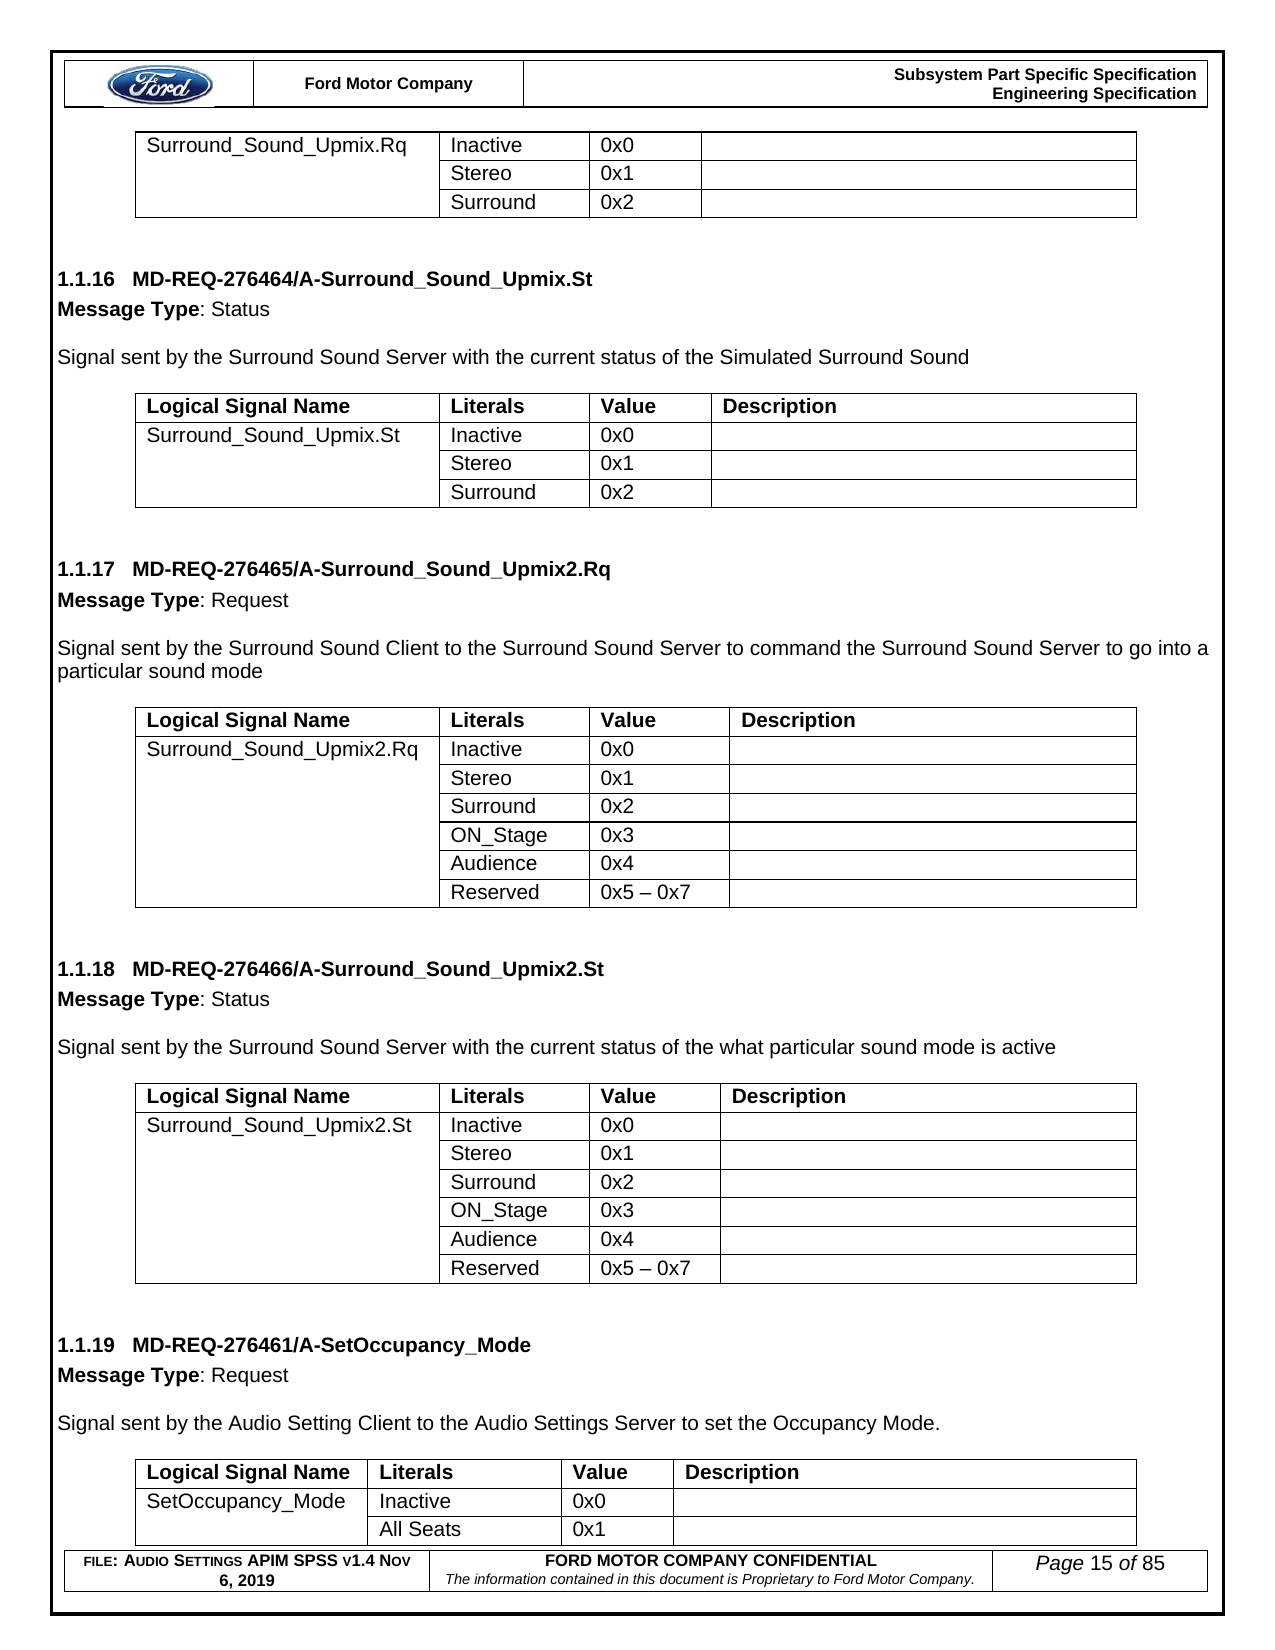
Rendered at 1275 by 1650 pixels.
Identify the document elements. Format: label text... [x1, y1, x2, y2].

table_cell [730, 851, 1136, 878]
table_cell Surround [440, 1170, 589, 1197]
table_cell Surround_Sound_Upmix2.Rq [136, 737, 439, 907]
table_cell 0x0 [562, 1489, 673, 1516]
table_cell ON_Stage [440, 823, 589, 850]
table_cell Inactive [440, 737, 589, 764]
table_cell SetOccupancy_Mode [136, 1489, 367, 1544]
text Message Type: Status [57, 297, 1215, 321]
table_header Literals [368, 1460, 561, 1487]
table_cell Surround_Sound_Upmix2.St [136, 1113, 439, 1283]
subtitle MD-REQ-276461/A-SetOccupancy_Mode [57, 1333, 1215, 1357]
table_cell [721, 1198, 1136, 1226]
table_cell 0x5 – 0x7 [590, 880, 729, 907]
table_cell [730, 765, 1136, 793]
table_cell 0x2 [590, 1170, 720, 1197]
table_cell 0x5 – 0x7 [590, 1255, 720, 1283]
table_cell [702, 133, 1136, 160]
text Message Type: Request [57, 1363, 1215, 1387]
table_cell Audience [440, 1227, 589, 1254]
table_cell Stereo [440, 451, 589, 479]
table_cell Stereo [440, 765, 589, 793]
table_cell 0x1 [590, 765, 729, 793]
text Signal sent by the Surround Sound Server with the current status of the what particular sound mode is active [57, 1035, 1215, 1059]
text Signal sent by the Surround Sound Client to the Surround Sound Server to command the Surround Sound Server to go into a particular sound mode [57, 635, 1215, 683]
table_cell 0x4 [590, 851, 729, 878]
text Message Type: Request [57, 587, 1215, 611]
table_cell [721, 1227, 1136, 1254]
table_header Literals [440, 394, 589, 422]
table_cell Surround [440, 480, 589, 507]
table_cell [721, 1141, 1136, 1169]
table_cell 0x2 [590, 190, 701, 217]
table_cell [730, 823, 1136, 850]
table_cell 0x1 [590, 161, 701, 188]
table_header Logical Signal Name [136, 1084, 439, 1112]
text Signal sent by the Surround Sound Server with the current status of the Simulated Surround Sound [57, 345, 1215, 369]
table_cell Surround_Sound_Upmix.St [136, 423, 439, 507]
table_cell 0x0 [590, 133, 701, 160]
table_cell Stereo [440, 161, 589, 188]
table_cell [721, 1113, 1136, 1140]
table_cell 0x1 [562, 1517, 673, 1544]
table_header Description [712, 394, 1136, 422]
table_cell [702, 190, 1136, 217]
table_cell [730, 737, 1136, 764]
table_cell [721, 1170, 1136, 1197]
table_cell [712, 423, 1136, 450]
table_cell Inactive [368, 1489, 561, 1516]
subtitle MD-REQ-276464/A-Surround_Sound_Upmix.St [57, 267, 1215, 291]
table_header Value [590, 1084, 720, 1112]
table_cell [674, 1489, 1136, 1516]
table_cell 0x3 [590, 823, 729, 850]
table_header Value [562, 1460, 673, 1487]
table_cell Surround_Sound_Upmix.Rq [136, 133, 439, 217]
table_cell 0x3 [590, 1198, 720, 1226]
table_cell 0x2 [590, 794, 729, 821]
table_header Literals [440, 708, 589, 736]
table_header Description [674, 1460, 1136, 1487]
table_header Description [730, 708, 1136, 736]
table_cell [730, 794, 1136, 821]
table_header Description [721, 1084, 1136, 1112]
table_header Literals [440, 1084, 589, 1112]
table_cell [721, 1255, 1136, 1283]
subtitle MD-REQ-276466/A-Surround_Sound_Upmix2.St [57, 957, 1215, 981]
table_header Value [590, 708, 729, 736]
table_header Logical Signal Name [136, 1460, 367, 1487]
table_cell 0x2 [590, 480, 711, 507]
table_cell Inactive [440, 1113, 589, 1140]
table_cell [712, 480, 1136, 507]
text Message Type: Status [57, 987, 1215, 1011]
table_cell [702, 161, 1136, 188]
table_cell 0x1 [590, 451, 711, 479]
table_cell Surround [440, 190, 589, 217]
table_cell [730, 880, 1136, 907]
table_cell 0x0 [590, 423, 711, 450]
table_cell ON_Stage [440, 1198, 589, 1226]
table_cell 0x0 [590, 737, 729, 764]
text Signal sent by the Audio Setting Client to the Audio Settings Server to set the Occupancy Mode. [57, 1411, 1215, 1435]
table_cell Reserved [440, 880, 589, 907]
table_header Value [590, 394, 711, 422]
table_cell Surround [440, 794, 589, 821]
table_cell [674, 1517, 1136, 1544]
table_cell Inactive [440, 423, 589, 450]
subtitle MD-REQ-276465/A-Surround_Sound_Upmix2.Rq [57, 557, 1215, 581]
table_cell 0x0 [590, 1113, 720, 1140]
table_cell 0x4 [590, 1227, 720, 1254]
table_header Logical Signal Name [136, 394, 439, 422]
table_header Logical Signal Name [136, 708, 439, 736]
table_cell Reserved [440, 1255, 589, 1283]
picture [103, 61, 215, 107]
table_cell [712, 451, 1136, 479]
table_cell Stereo [440, 1141, 589, 1169]
table_cell Inactive [440, 133, 589, 160]
table_cell 0x1 [590, 1141, 720, 1169]
table_cell All Seats [368, 1517, 561, 1544]
table_cell Audience [440, 851, 589, 878]
